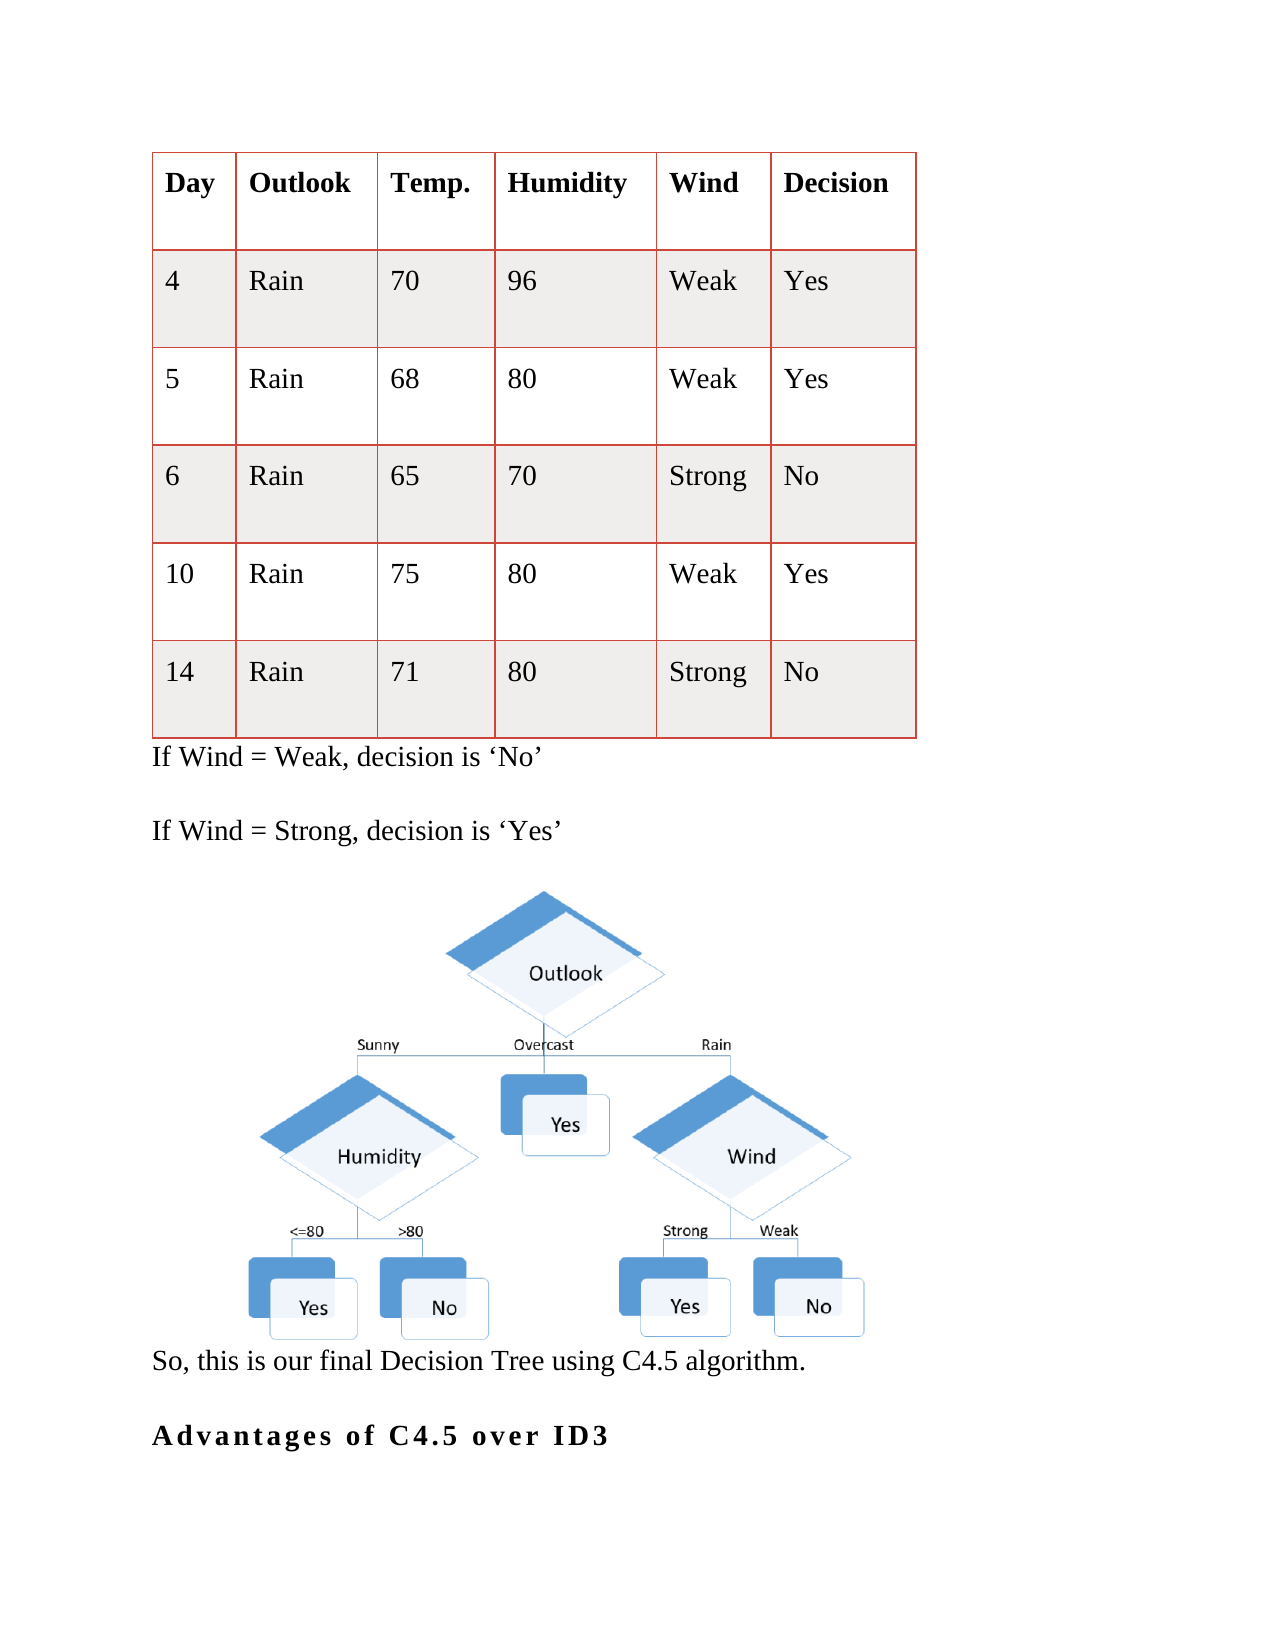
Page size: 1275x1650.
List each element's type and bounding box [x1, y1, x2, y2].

table_header [150, 150, 1275, 1494]
picture [151, 888, 960, 1343]
